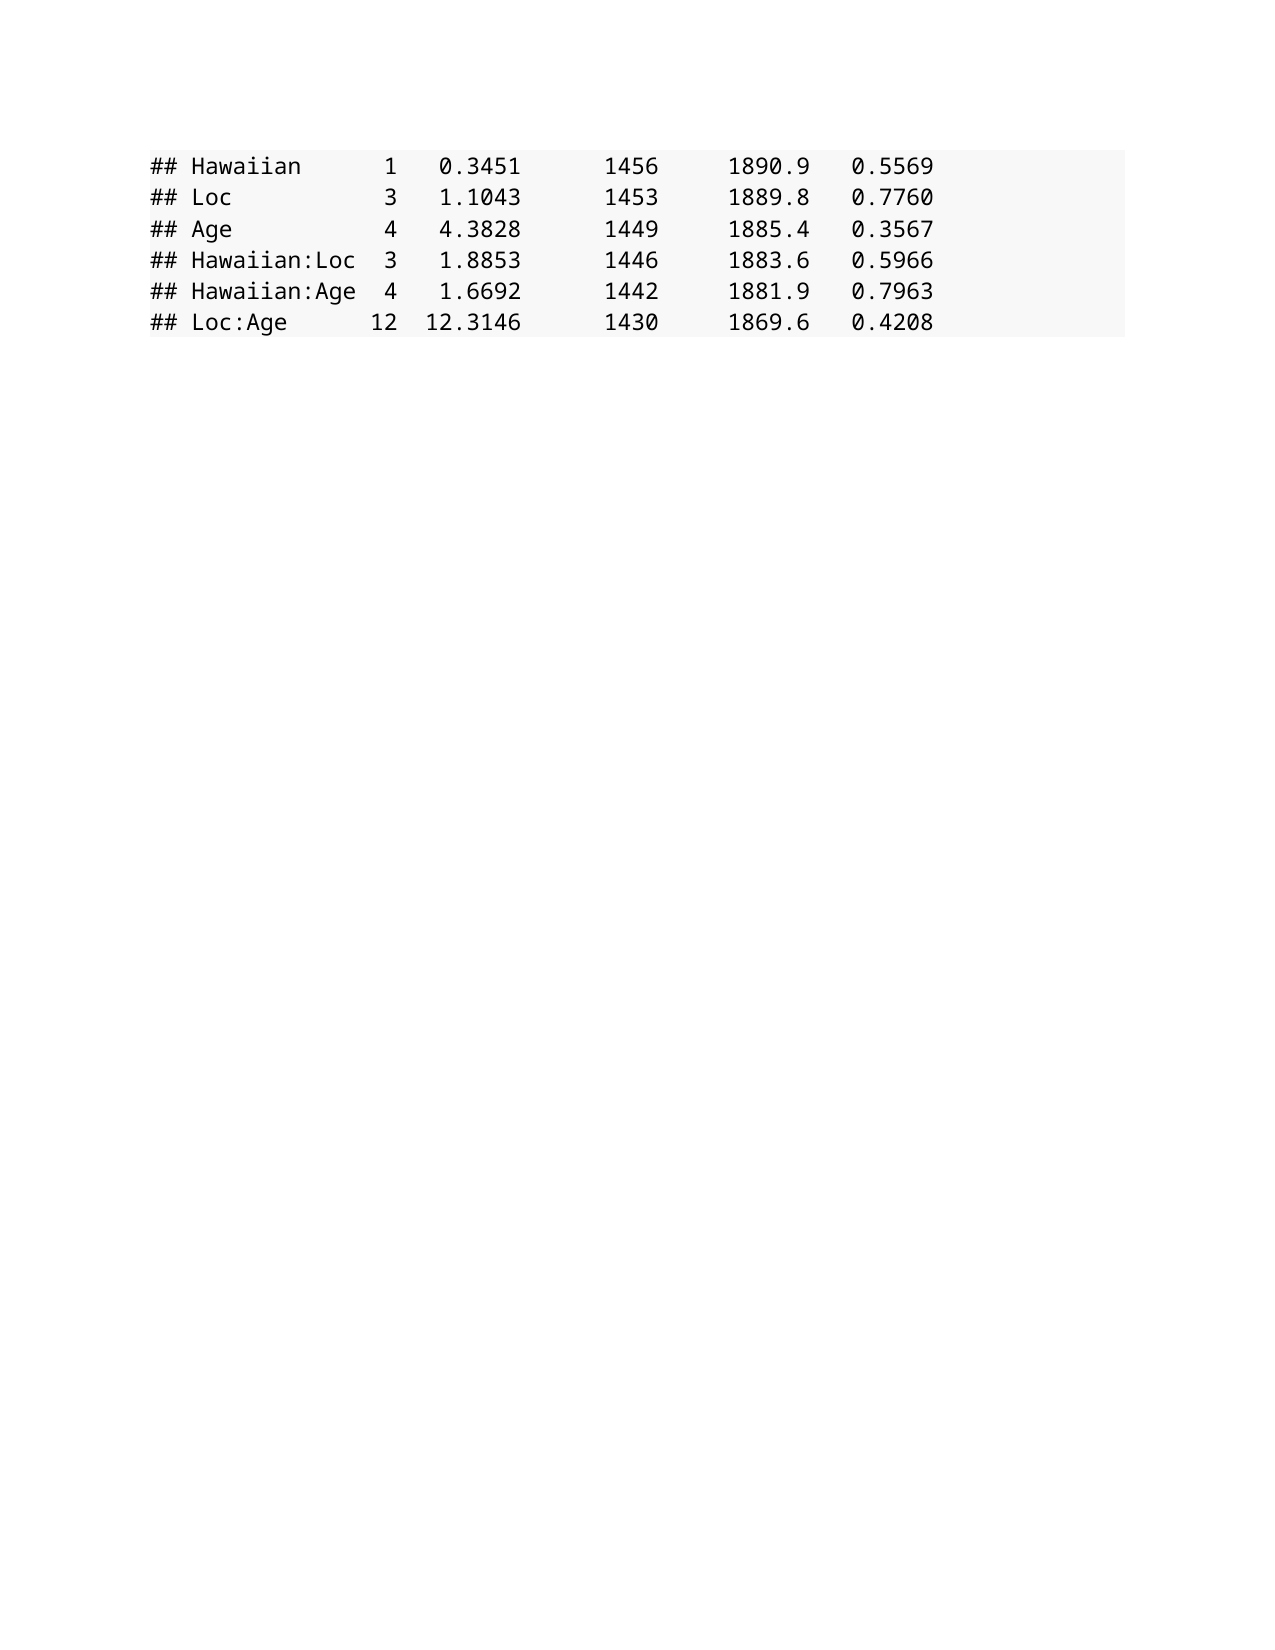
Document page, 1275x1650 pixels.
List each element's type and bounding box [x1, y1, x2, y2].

text [150, 150, 1125, 337]
